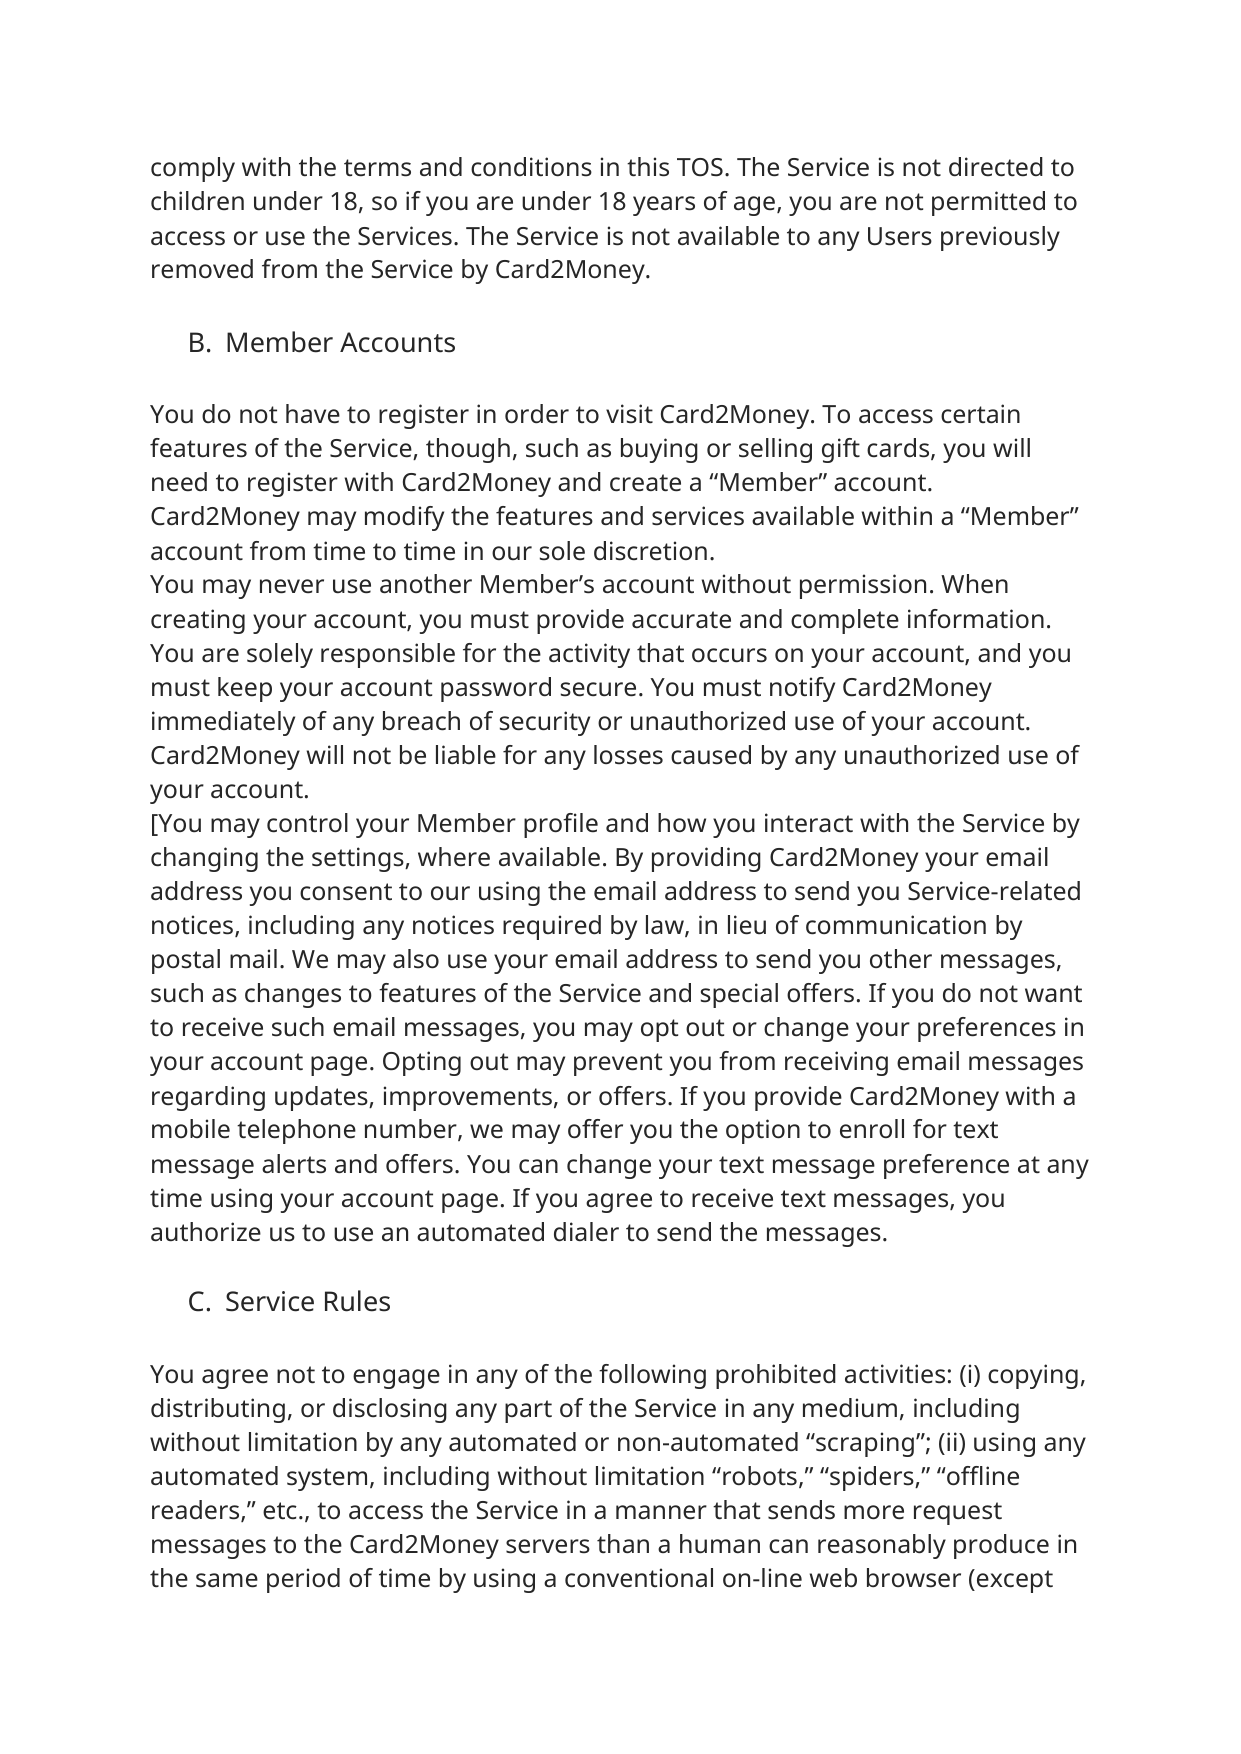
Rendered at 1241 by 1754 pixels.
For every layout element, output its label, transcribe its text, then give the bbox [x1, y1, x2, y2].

text You do not have to register in order to visit Card2Money. To access certain features of the Service, though, such as buying or selling gift cards, you will need to register with Card2Money and create a “Member” account. Card2Money may modify the features and services available within a “Member” account from time to time in our sole discretion. [150, 397, 1090, 567]
text You may never use another Member’s account without permission. When creating your account, you must provide accurate and complete information. You are solely responsible for the activity that occurs on your account, and you must keep your account password secure. You must notify Card2Money immediately of any breach of security or unauthorized use of your account. Card2Money will not be liable for any losses caused by any unauthorized use of your account. [150, 567, 1090, 806]
list Member Accounts [187, 323, 1090, 360]
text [150, 1356, 1090, 1595]
list Service Rules [187, 1282, 1090, 1319]
text [You may control your Member profile and how you interact with the Service by changing the settings, where available. By providing Card2Money your email address you consent to our using the email address to send you Service-related notices, including any notices required by law, in lieu of communication by postal mail. We may also use your email address to send you other messages, such as changes to features of the Service and special offers. If you do not want to receive such email messages, you may opt out or change your preferences in your account page. Opting out may prevent you from receiving email messages regarding updates, improvements, or offers. If you provide Card2Money with a mobile telephone number, we may offer you the option to enroll for text message alerts and offers. You can change your text message preference at any time using your account page. If you agree to receive text messages, you authorize us to use an automated dialer to send the messages. [150, 806, 1090, 1248]
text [150, 150, 1090, 286]
